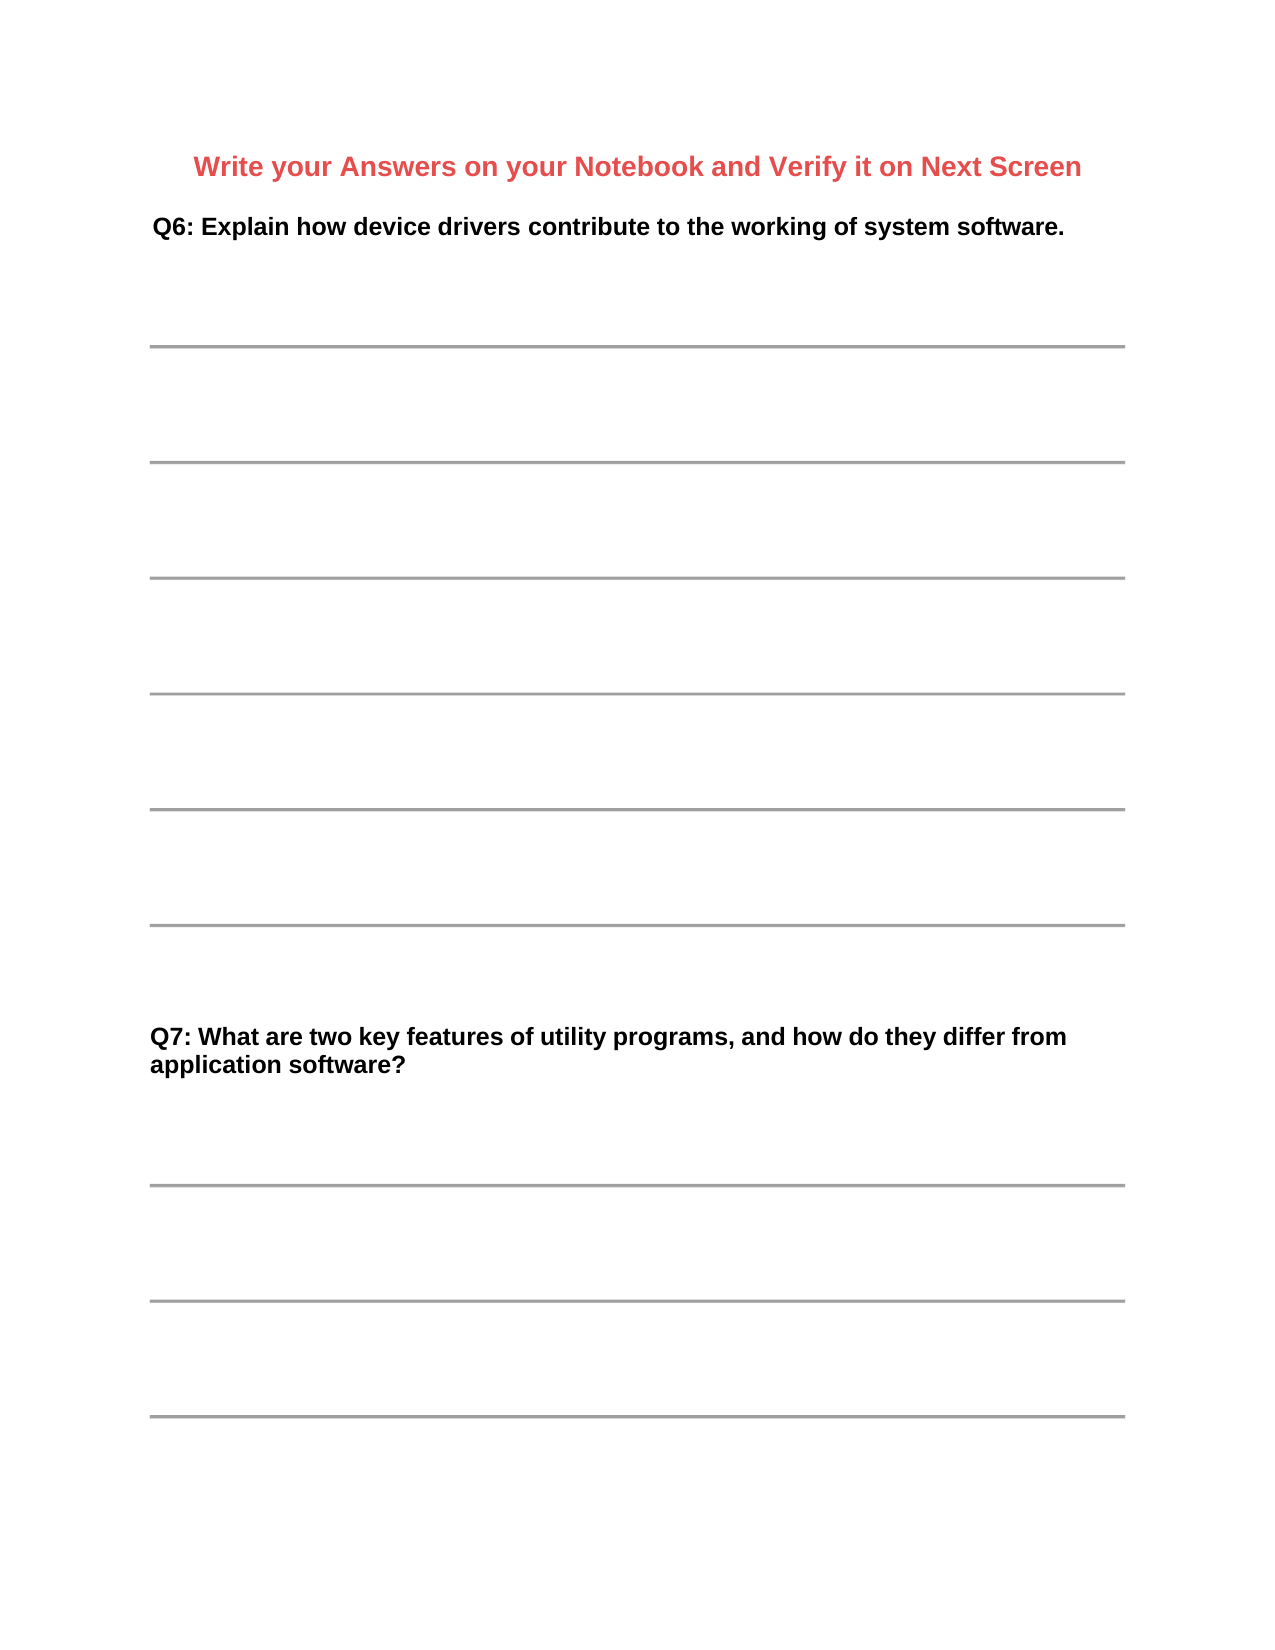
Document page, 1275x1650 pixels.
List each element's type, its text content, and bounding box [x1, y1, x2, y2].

text Q6: Explain how device drivers contribute to the working of system software. [38, 212, 1180, 241]
text Q7: What are two key features of utility programs, and how do they differ from application software? [150, 1022, 1113, 1079]
subtitle Write your Answers on your Notebook and Verify it on Next Screen [89, 150, 1186, 183]
